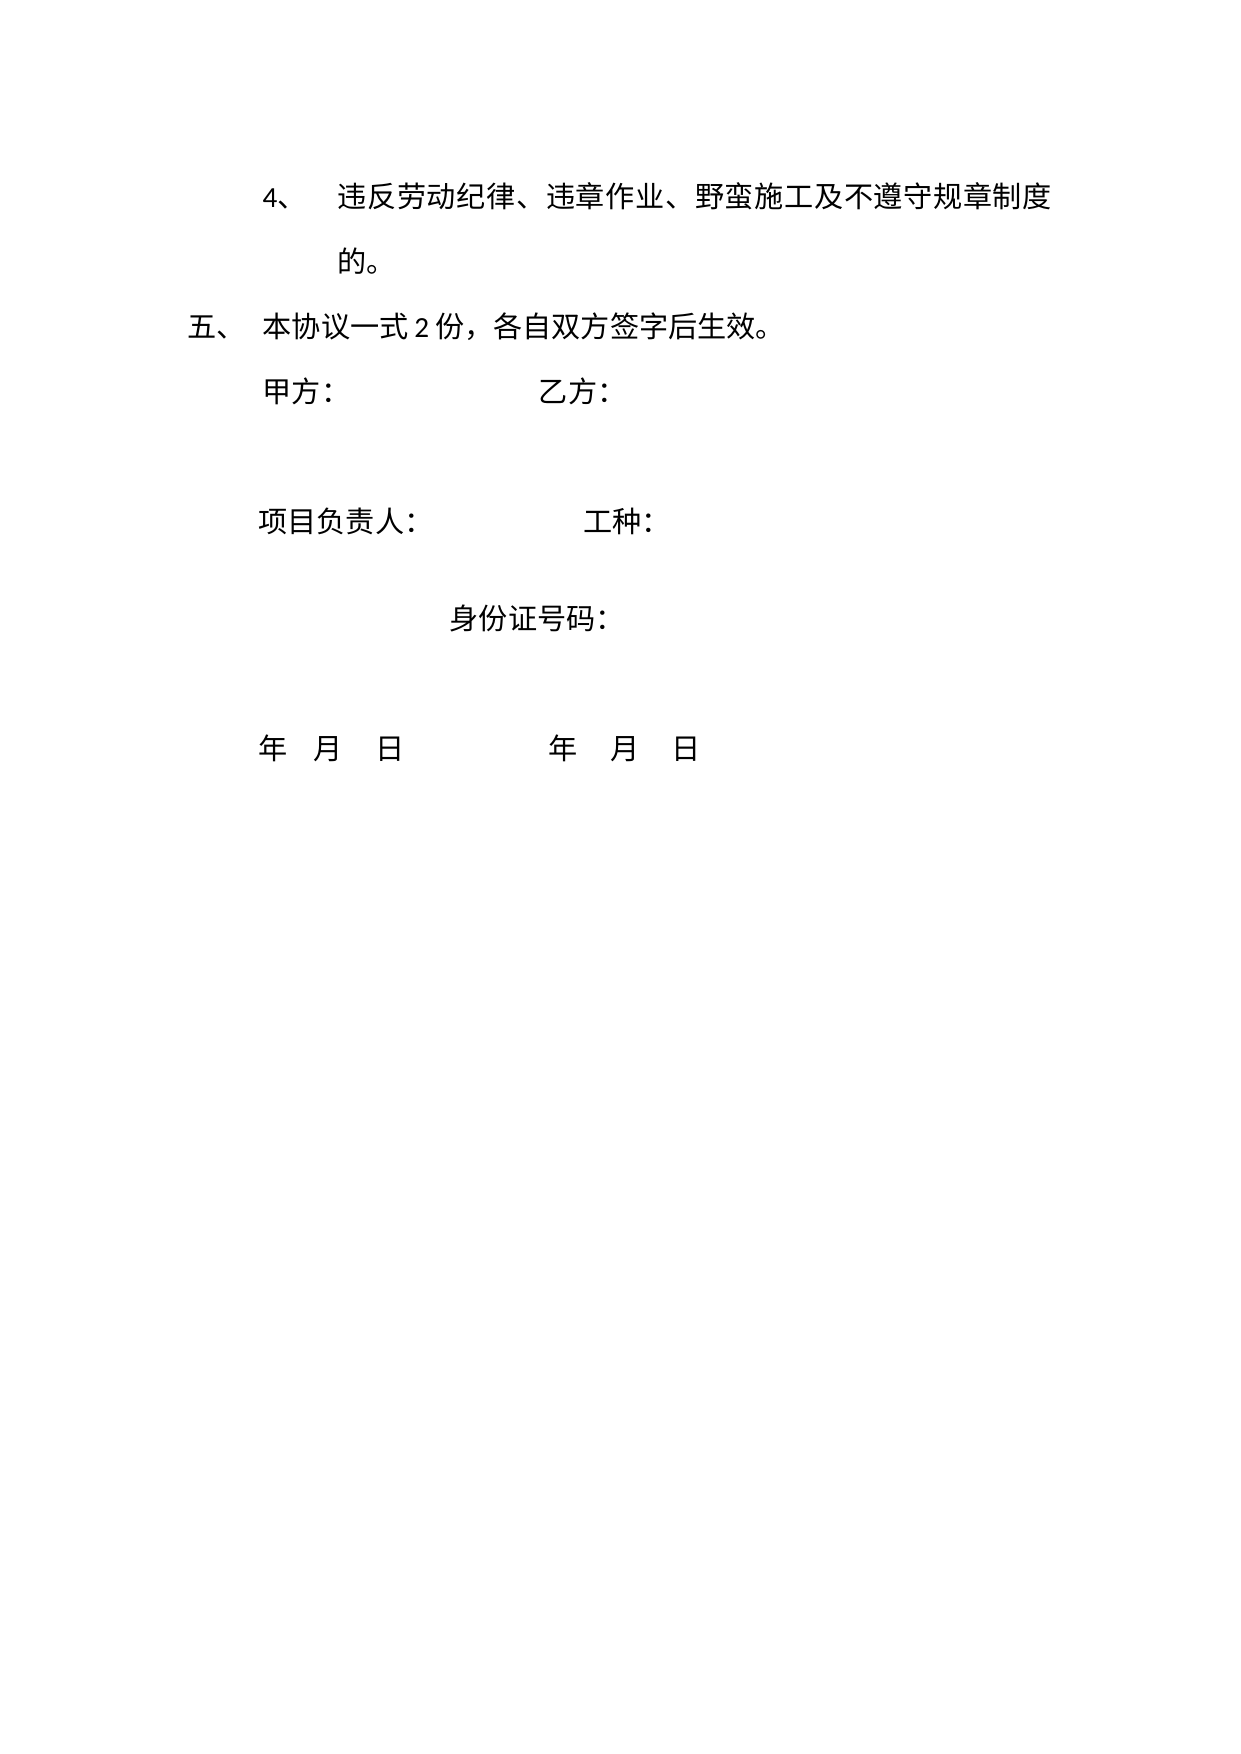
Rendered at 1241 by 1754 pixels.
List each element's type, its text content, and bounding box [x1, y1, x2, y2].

list 违反劳动纪律、违章作业、野蛮施工及不遵守规章制度的。 [262, 162, 1053, 292]
text 年 月 日 年 月 日 [187, 714, 1053, 779]
list 本协议一式2份，各自双方签字后生效。 [187, 292, 1053, 357]
text 项目负责人： 工种： [187, 487, 1053, 552]
text 身份证号码： [187, 584, 1053, 649]
list 甲方： 乙方： [262, 357, 1053, 422]
